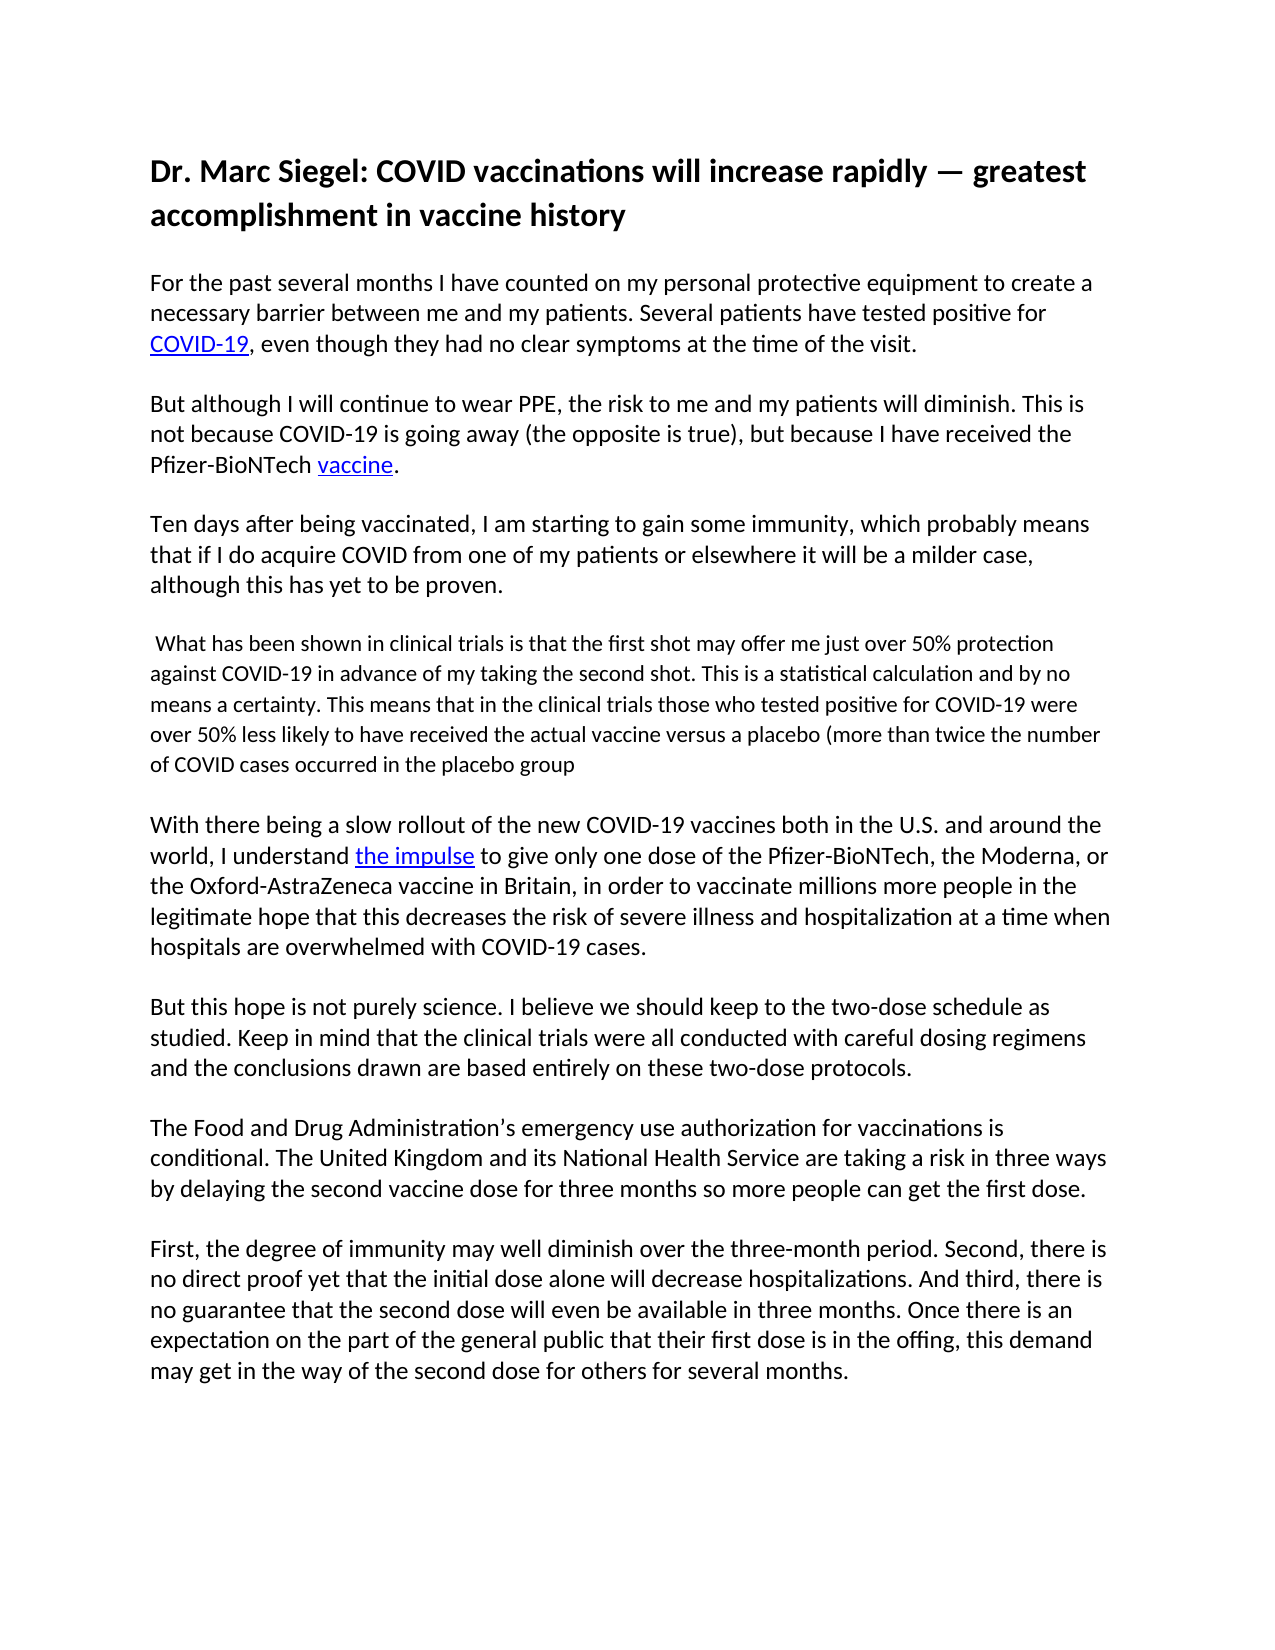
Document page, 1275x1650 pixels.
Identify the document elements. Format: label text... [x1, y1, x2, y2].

text The Food and Drug Administration’s emergency use authorization for vaccinations is conditional. The United Kingdom and its National Health Service are taking a risk in three ways by delaying the second vaccine dose for three months so more people can get the first dose. [150, 1112, 1125, 1203]
text But although I will continue to wear PPE, the risk to me and my patients will diminish. This is not because COVID-19 is going away (the opposite is true), but because I have received the Pfizer-BioNTech vaccine. [150, 388, 1125, 479]
text But this hope is not purely science. I believe we should keep to the two-dose schedule as studied. Keep in mind that the clinical trials were all conducted with careful dosing regimens and the conclusions drawn are based entirely on these two-dose protocols. [150, 991, 1125, 1083]
text What has been shown in clinical trials is that the first shot may offer me just over 50% protection against COVID-19 in advance of my taking the second shot. This is a statistical calculation and by no means a certainty. This means that in the clinical trials those who tested positive for COVID-19 were over 50% less likely to have received the actual vaccine versus a placebo (more than twice the number of COVID cases occurred in the placebo group [150, 629, 1125, 778]
text Ten days after being vaccinated, I am starting to gain some immunity, which probably means that if I do acquire COVID from one of my patients or elsewhere it will be a milder case, although this has yet to be proven. [150, 508, 1125, 600]
text With there being a slow rollout of the new COVID-19 vaccines both in the U.S. and around the world, I understand the impulse to give only one dose of the Pfizer-BioNTech, the Moderna, or the Oxford-AstraZeneca vaccine in Britain, in order to vaccinate millions more people in the legitimate hope that this decreases the risk of severe illness and hospitalization at a time when hospitals are overwhelmed with COVID-19 cases. [150, 809, 1125, 962]
text For the past several months I have counted on my personal protective equipment to create a necessary barrier between me and my patients. Several patients have tested positive for COVID-19, even though they had no clear symptoms at the time of the visit. [150, 267, 1125, 359]
text First, the degree of immunity may well diminish over the three-month period. Second, there is no direct proof yet that the initial dose alone will decrease hospitalizations. And third, there is no guarantee that the second dose will even be available in three months. Once there is an expectation on the part of the general public that their first dose is in the offing, this demand may get in the way of the second dose for others for several months. [150, 1233, 1125, 1385]
text Dr. Marc Siegel: COVID vaccinations will increase rapidly — greatest accomplishment in vaccine history [150, 150, 1125, 235]
